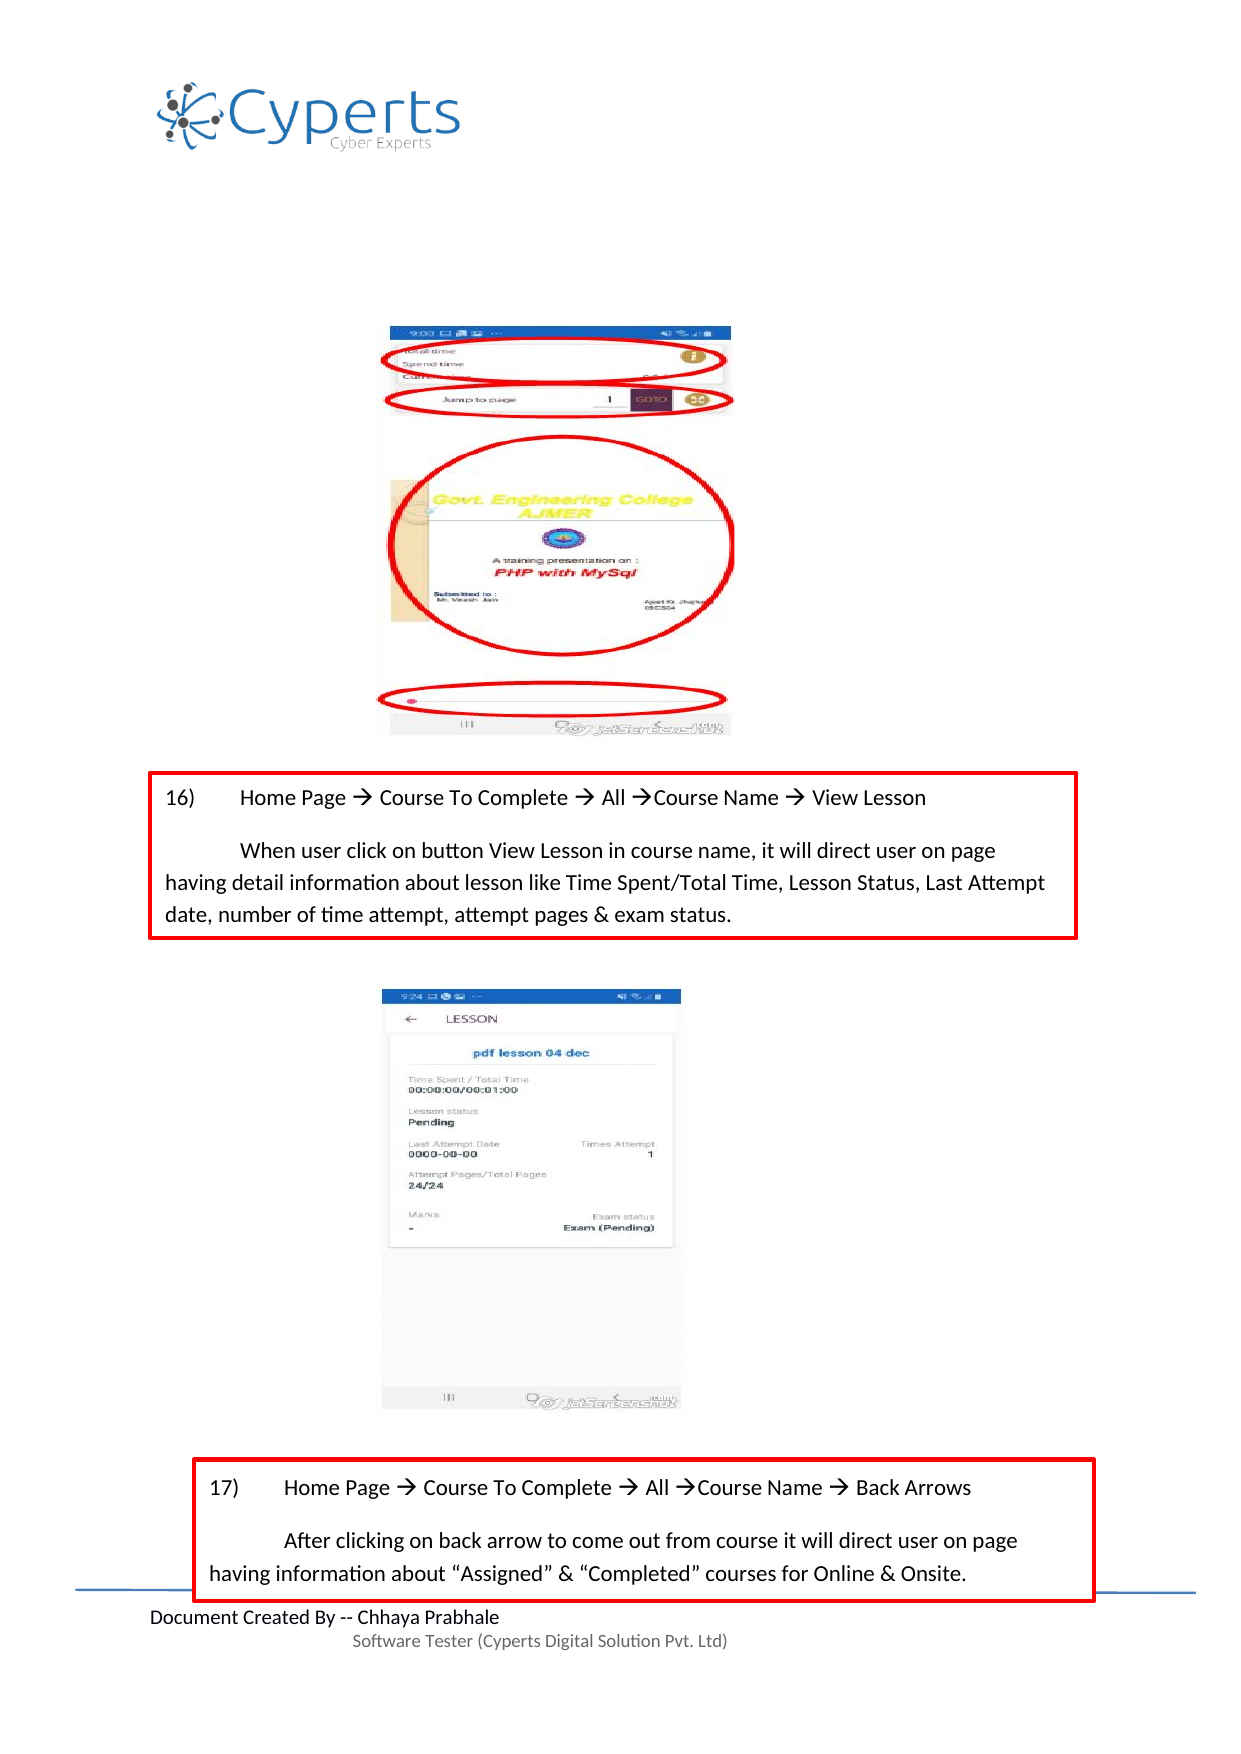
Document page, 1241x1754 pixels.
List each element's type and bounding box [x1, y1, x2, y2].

picture [150, 73, 463, 161]
picture [375, 325, 735, 740]
picture [375, 985, 687, 1414]
